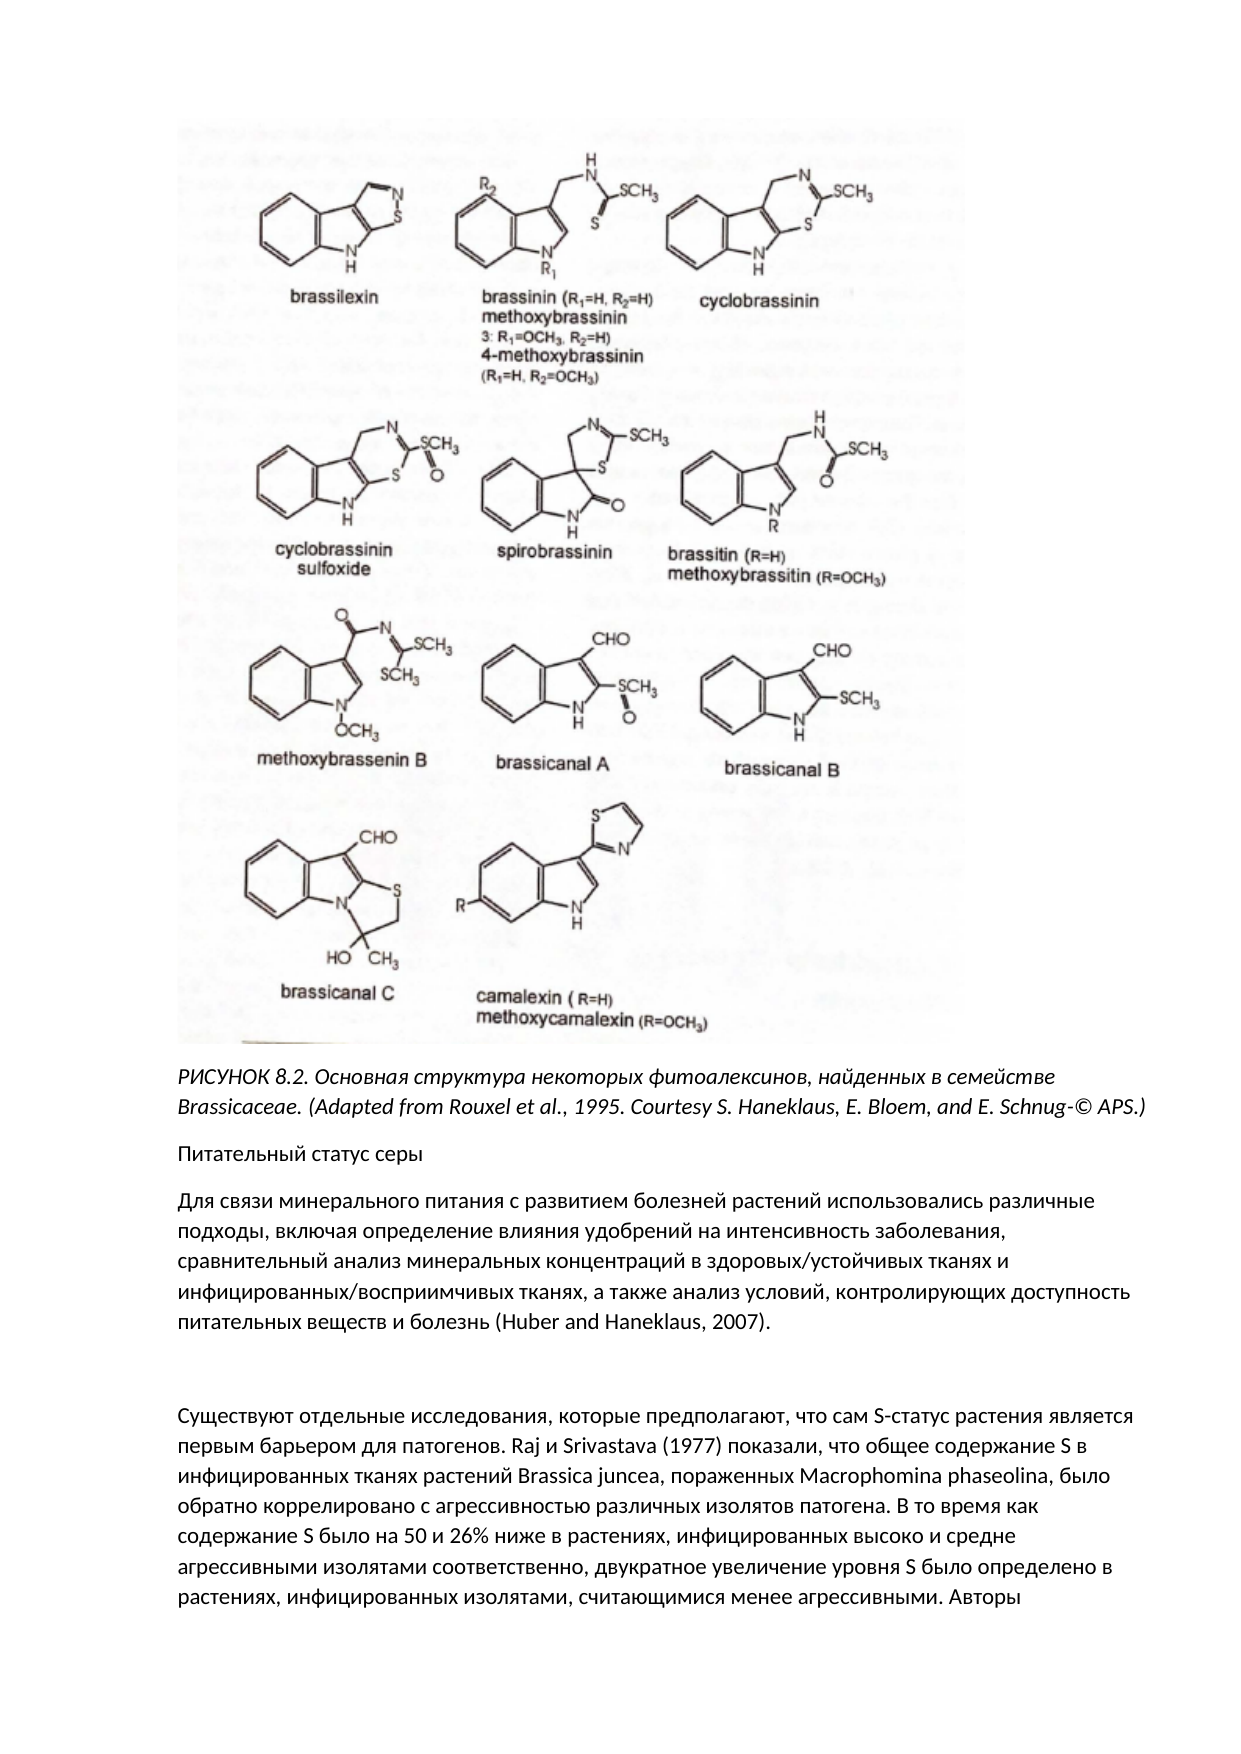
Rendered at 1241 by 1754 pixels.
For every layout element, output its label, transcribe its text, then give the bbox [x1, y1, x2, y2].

text Для связи минерального питания с развитием болезней растений использовались различные подходы, включая определение влияния удобрений на интенсивность заболевания, сравнительный анализ минеральных концентраций в здоровых/устойчивых тканях и инфицированных/восприимчивых тканях, а также анализ условий, контролирующих доступность питательных веществ и болезнь (Huber and Haneklaus, 2007). [177, 1186, 1152, 1335]
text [177, 1401, 1152, 1610]
picture [177, 118, 965, 1044]
text РИСУНОК 8.2. Основная структура некоторых фитоалексинов, найденных в семействе Brassicaceae. (Adapted from Rouxel et al., 1995. Courtesy S. Haneklaus, E. Bloem, and E. Schnug-© APS.) [177, 1062, 1152, 1120]
text Питательный статус серы [177, 1139, 1152, 1167]
